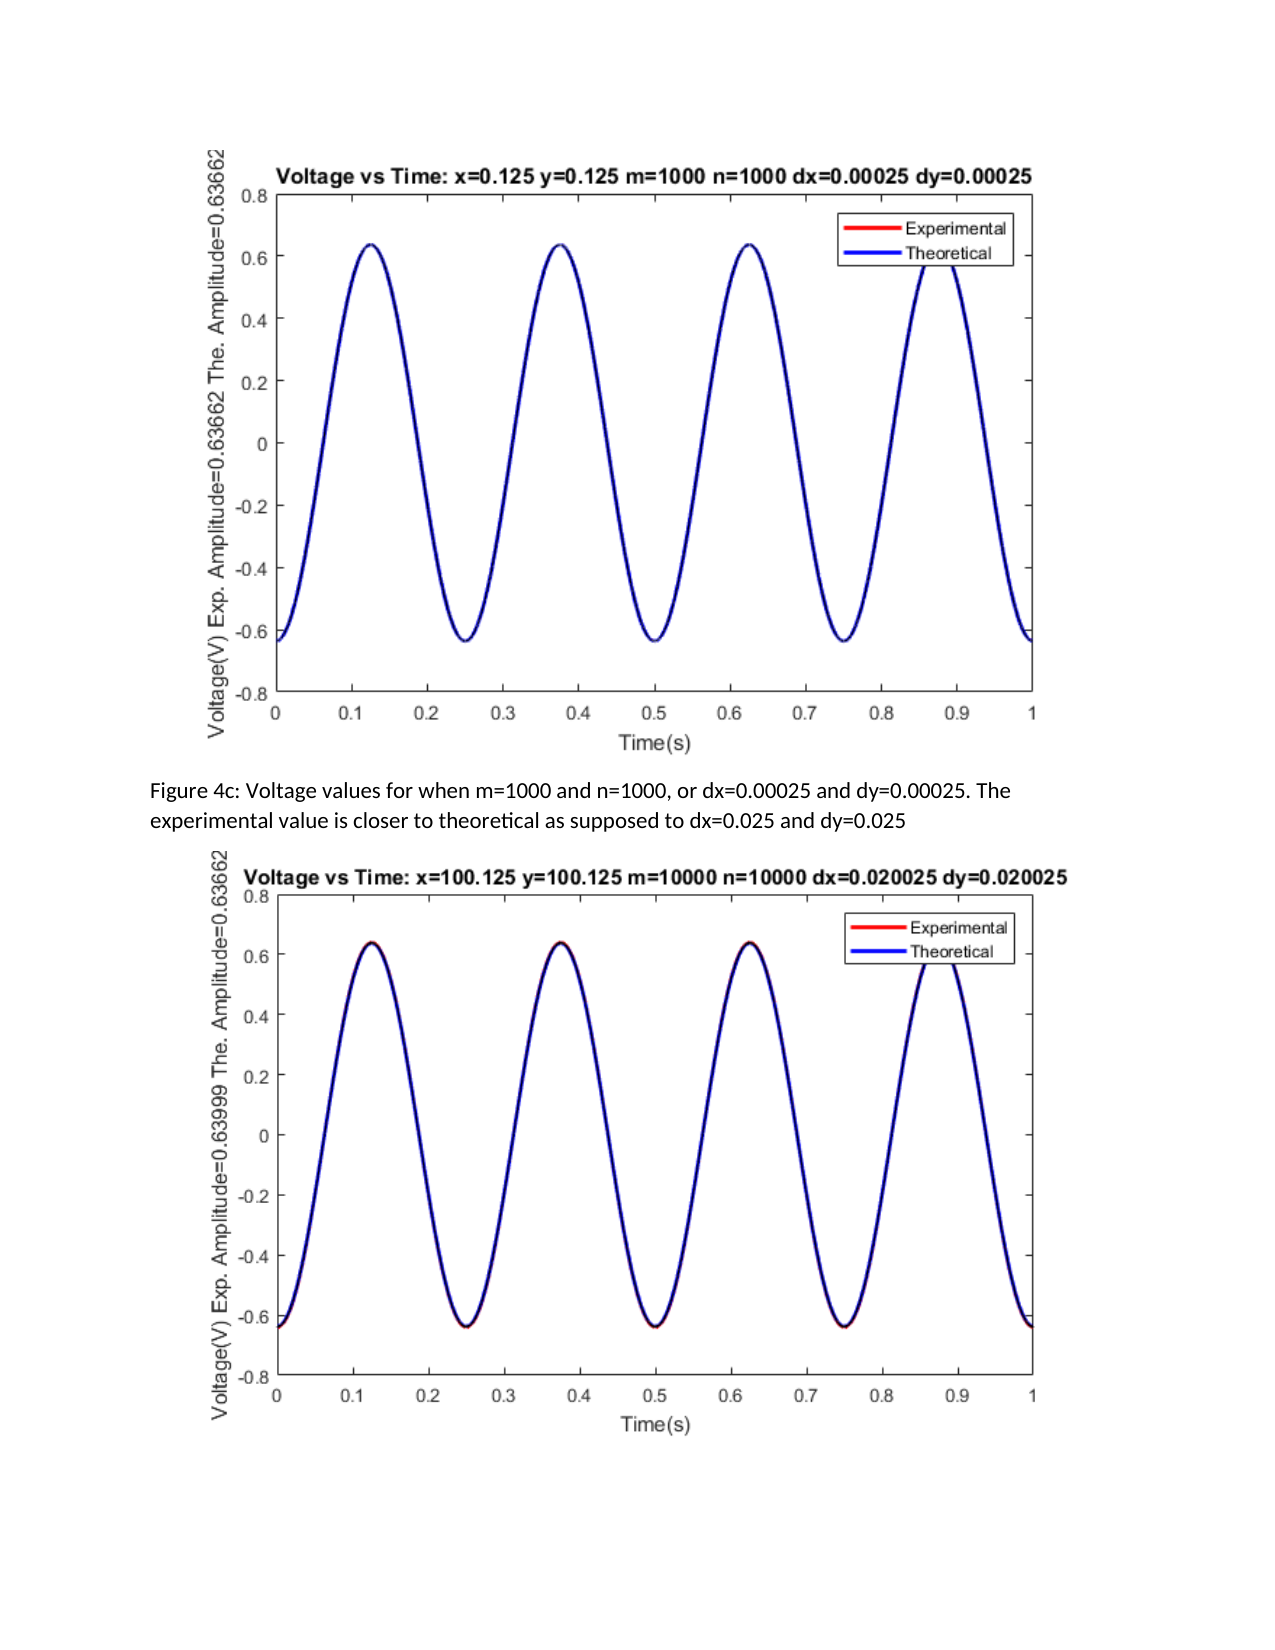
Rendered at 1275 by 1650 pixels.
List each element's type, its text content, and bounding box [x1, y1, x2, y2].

text Figure 4c: Voltage values for when m=1000 and n=1000, or dx=0.00025 and dy=0.00025. The experimental value is closer to theoretical as supposed to dx=0.025 and dy=0.025 [150, 776, 1125, 834]
picture [150, 851, 1125, 1440]
picture [150, 150, 1125, 759]
